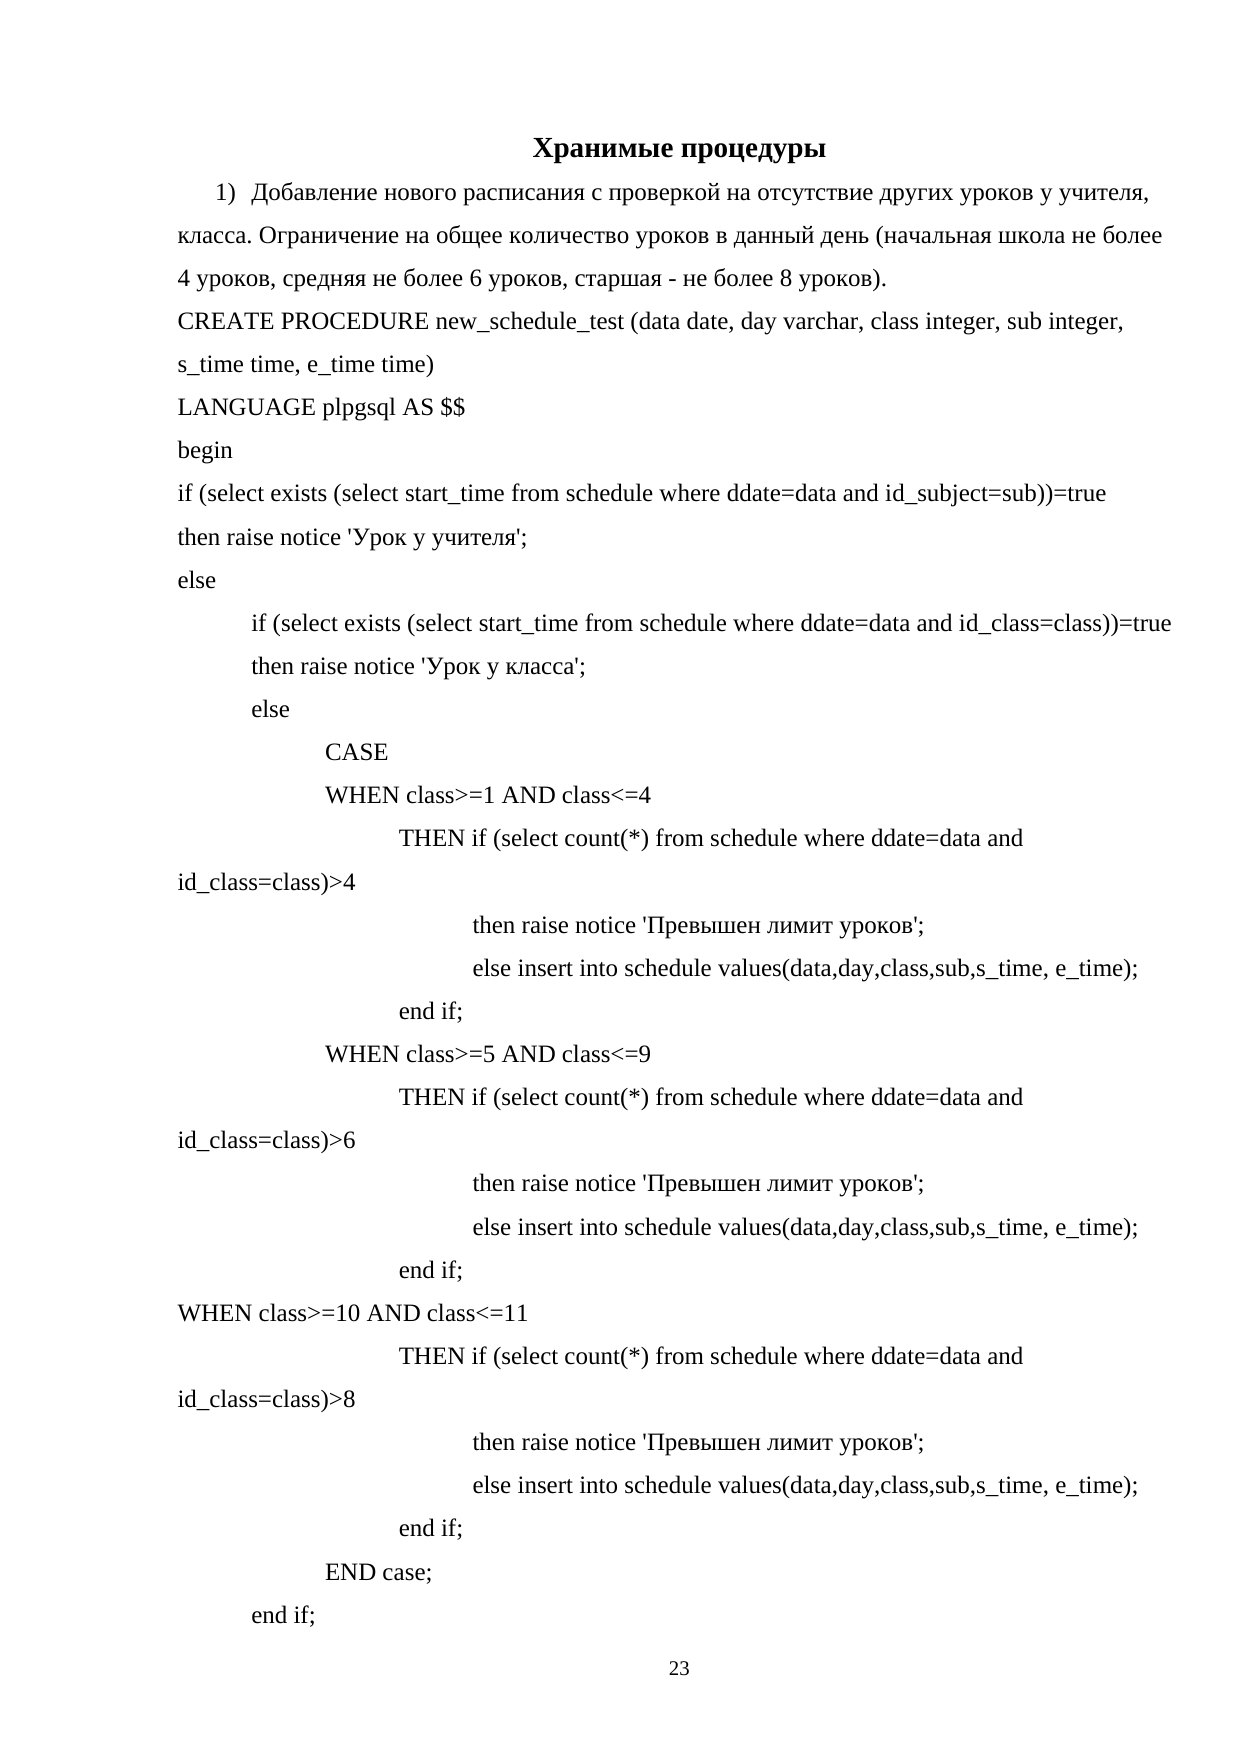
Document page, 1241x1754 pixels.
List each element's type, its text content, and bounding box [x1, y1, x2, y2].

text then raise notice 'Урок у учителя'; [177, 522, 1181, 550]
text WHEN class>=1 AND class<=4 [177, 780, 1181, 809]
text then raise notice 'Превышен лимит уроков'; [177, 910, 1181, 938]
text begin [177, 435, 1181, 464]
text then raise notice 'Урок у класса'; [177, 651, 1181, 680]
text else insert into schedule values(data,day,class,sub,s_time, e_time); [177, 1212, 1181, 1240]
text else [177, 694, 1181, 723]
text WHEN class>=5 AND class<=9 [177, 1039, 1181, 1068]
text end if; [177, 1255, 1181, 1283]
text THEN if (select count(*) from schedule where ddate=data and id_class=class)>4 [177, 823, 1181, 895]
text THEN if (select count(*) from schedule where ddate=data and id_class=class)>8 [177, 1341, 1181, 1413]
text then raise notice 'Превышен лимит уроков'; [177, 1168, 1181, 1197]
text if (select exists (select start_time from schedule where ddate=data and id_class=class))=true [177, 608, 1181, 637]
text end if; [177, 996, 1181, 1025]
text then raise notice 'Превышен лимит уроков'; [177, 1427, 1181, 1456]
text WHEN class>=10 AND class<=11 [177, 1298, 1181, 1327]
text else insert into schedule values(data,day,class,sub,s_time, e_time); [177, 1470, 1181, 1499]
text end if; [177, 1600, 1181, 1628]
text LANGUAGE plpgsql AS $$ [177, 392, 1181, 421]
text end if; [177, 1513, 1181, 1542]
text CASE [177, 737, 1181, 766]
text END case; [177, 1557, 1181, 1585]
text THEN if (select count(*) from schedule where ddate=data and id_class=class)>6 [177, 1082, 1181, 1154]
text else [177, 565, 1181, 593]
subtitle Хранимые процедуры [177, 131, 1181, 164]
text else insert into schedule values(data,day,class,sub,s_time, e_time); [177, 953, 1181, 982]
text if (select exists (select start_time from schedule where ddate=data and id_subject=sub))=true [177, 478, 1181, 507]
list Добавление нового расписания с проверкой на отсутствие других уроков у учителя, класса. Ограничение на общее количество уроков в данный день (начальная школа не более 4 уроков, средняя не более 6 уроков, старшая - не более 8 уроков). [177, 177, 1181, 292]
text CREATE PROCEDURE new_schedule_test (data date, day varchar, class integer, sub integer, s_time time, e_time time) [177, 306, 1181, 378]
